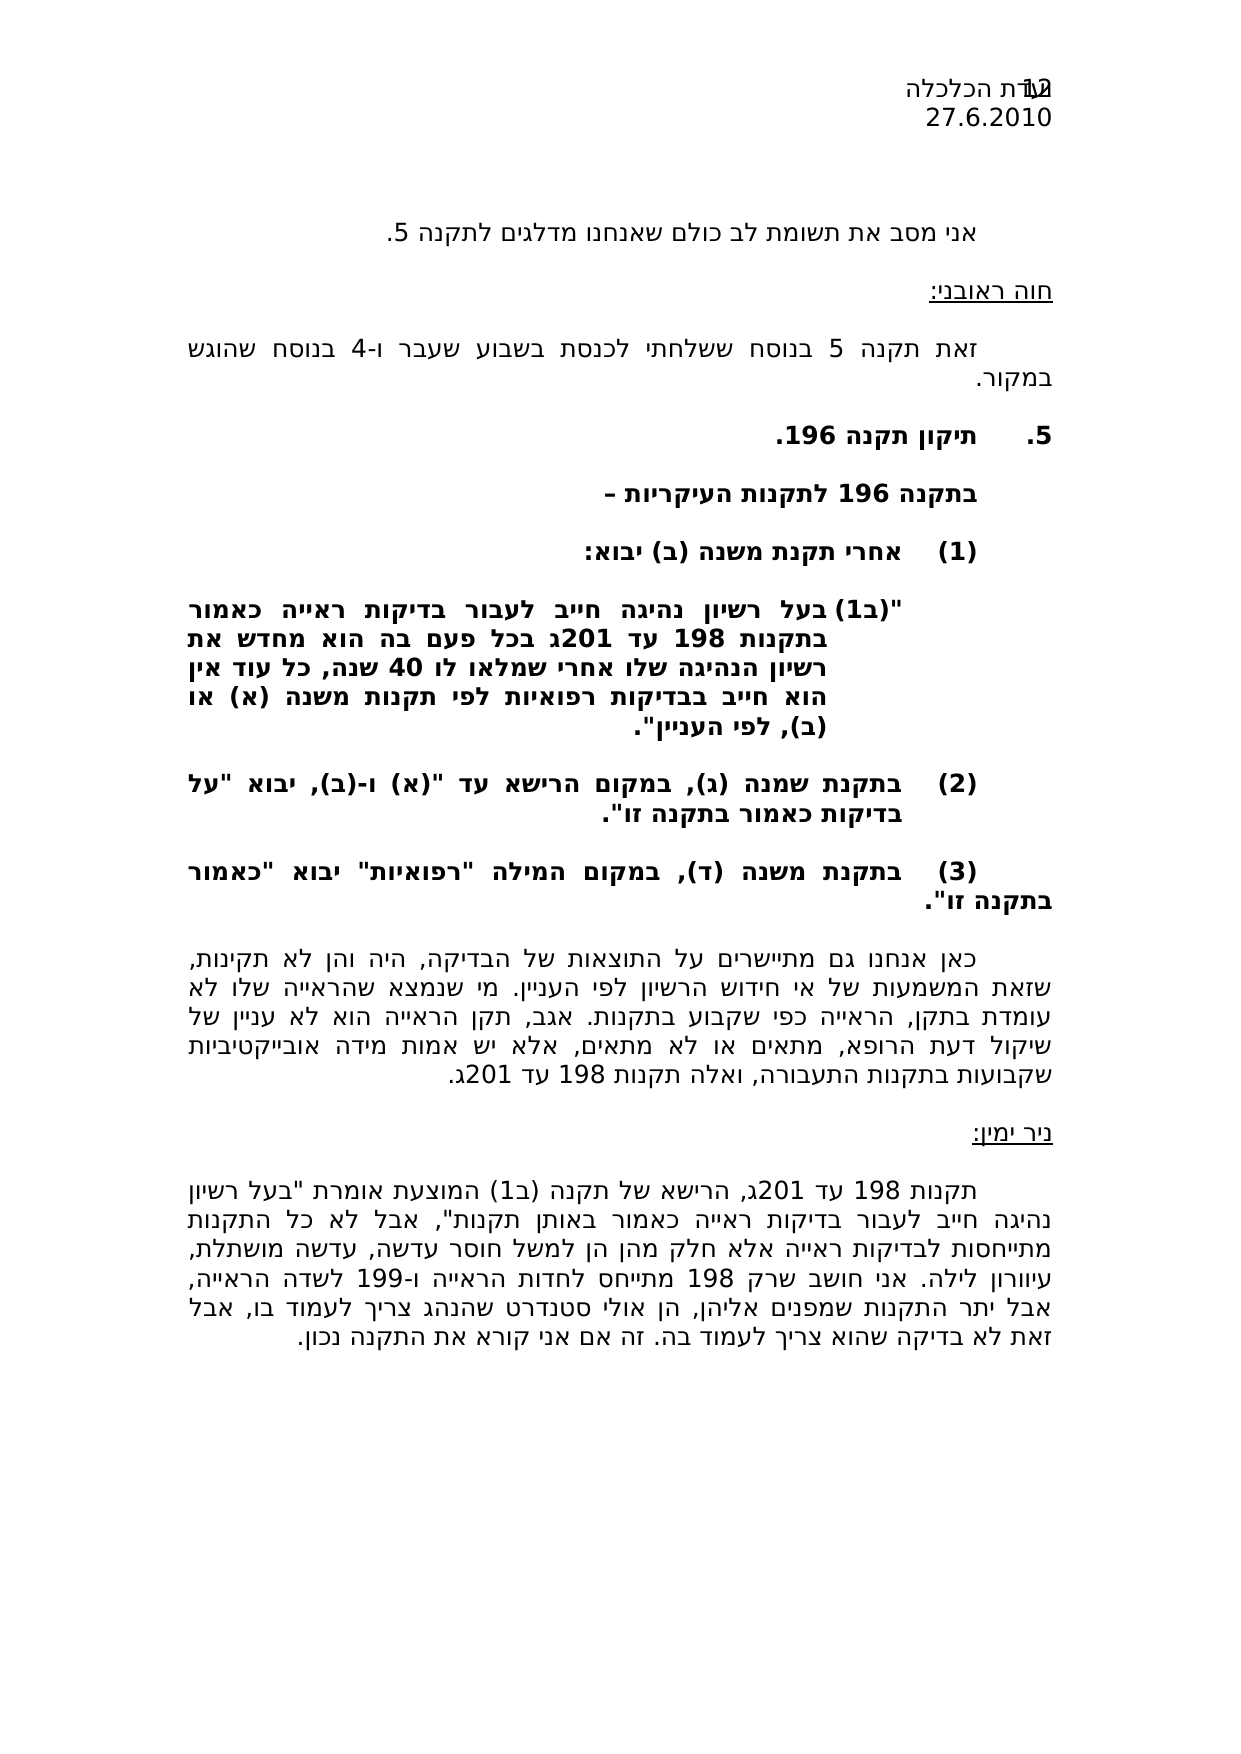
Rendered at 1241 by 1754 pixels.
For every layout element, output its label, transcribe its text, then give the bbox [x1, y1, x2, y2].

text (2) בתקנת שמנה (ג), במקום הרישא עד "(א) ו-(ב), יבוא "על בדיקות כאמור בתקנה זו". [187, 769, 978, 828]
text (1) אחרי תקנת משנה (ב) יבוא: [187, 537, 1053, 566]
text תקנות 198 עד 201ג, הרישא של תקנה (ב1) המוצעת אומרת "בעל רשיון נהיגה חייב לעבור בדיקות ראייה כאמור באותן תקנות", אבל לא כל התקנות מתייחסות לבדיקות ראייה אלא חלק מהן הן למשל חוסר עדשה, עדשה מושתלת, עיוורון לילה. אני חושב שרק 198 מתייחס לחדות הראייה ו-199 לשדה הראייה, אבל יתר התקנות שמפנים אליהן, הן אולי סטנדרט שהנהג צריך לעמוד בו, אבל זאת לא בדיקה שהוא צריך לעמוד בה. זה אם אני קורא את התקנה נכון. [187, 1176, 1053, 1351]
text חוה ראובני: [187, 276, 1053, 305]
text זאת תקנה 5 בנוסח ששלחתי לכנסת בשבוע שעבר ו-4 בנוסח שהוגש במקור. [187, 334, 1053, 392]
text (3) בתקנת משנה (ד), במקום המילה "רפואיות" יבוא "כאמור בתקנה זו". [187, 857, 1053, 915]
text אני מסב את תשומת לב כולם שאנחנו מדלגים לתקנה 5. [187, 218, 1053, 247]
text "(ב1) בעל רשיון נהיגה חייב לעבור בדיקות ראייה כאמור בתקנות 198 עד 201ג בכל פעם בה הוא מחדש את רשיון הנהיגה שלו אחרי שמלאו לו 40 שנה, כל עוד אין הוא חייב בבדיקות רפואיות לפי תקנות משנה (א) או (ב), לפי העניין". [187, 595, 903, 741]
text כאן אנחנו גם מתיישרים על התוצאות של הבדיקה, היה והן לא תקינות, שזאת המשמעות של אי חידוש הרשיון לפי העניין. מי שנמצא שהראייה שלו לא עומדת בתקן, הראייה כפי שקבוע בתקנות. אגב, תקן הראייה הוא לא עניין של שיקול דעת הרופא, מתאים או לא מתאים, אלא יש אמות מידה אובייקטיביות שקבועות בתקנות התעבורה, ואלה תקנות 198 עד 201ג. [187, 944, 1053, 1089]
text ניר ימין: [187, 1118, 1053, 1147]
text 5. תיקון תקנה 196. [187, 421, 1053, 450]
text בתקנה 196 לתקנות העיקריות – [187, 479, 1053, 508]
